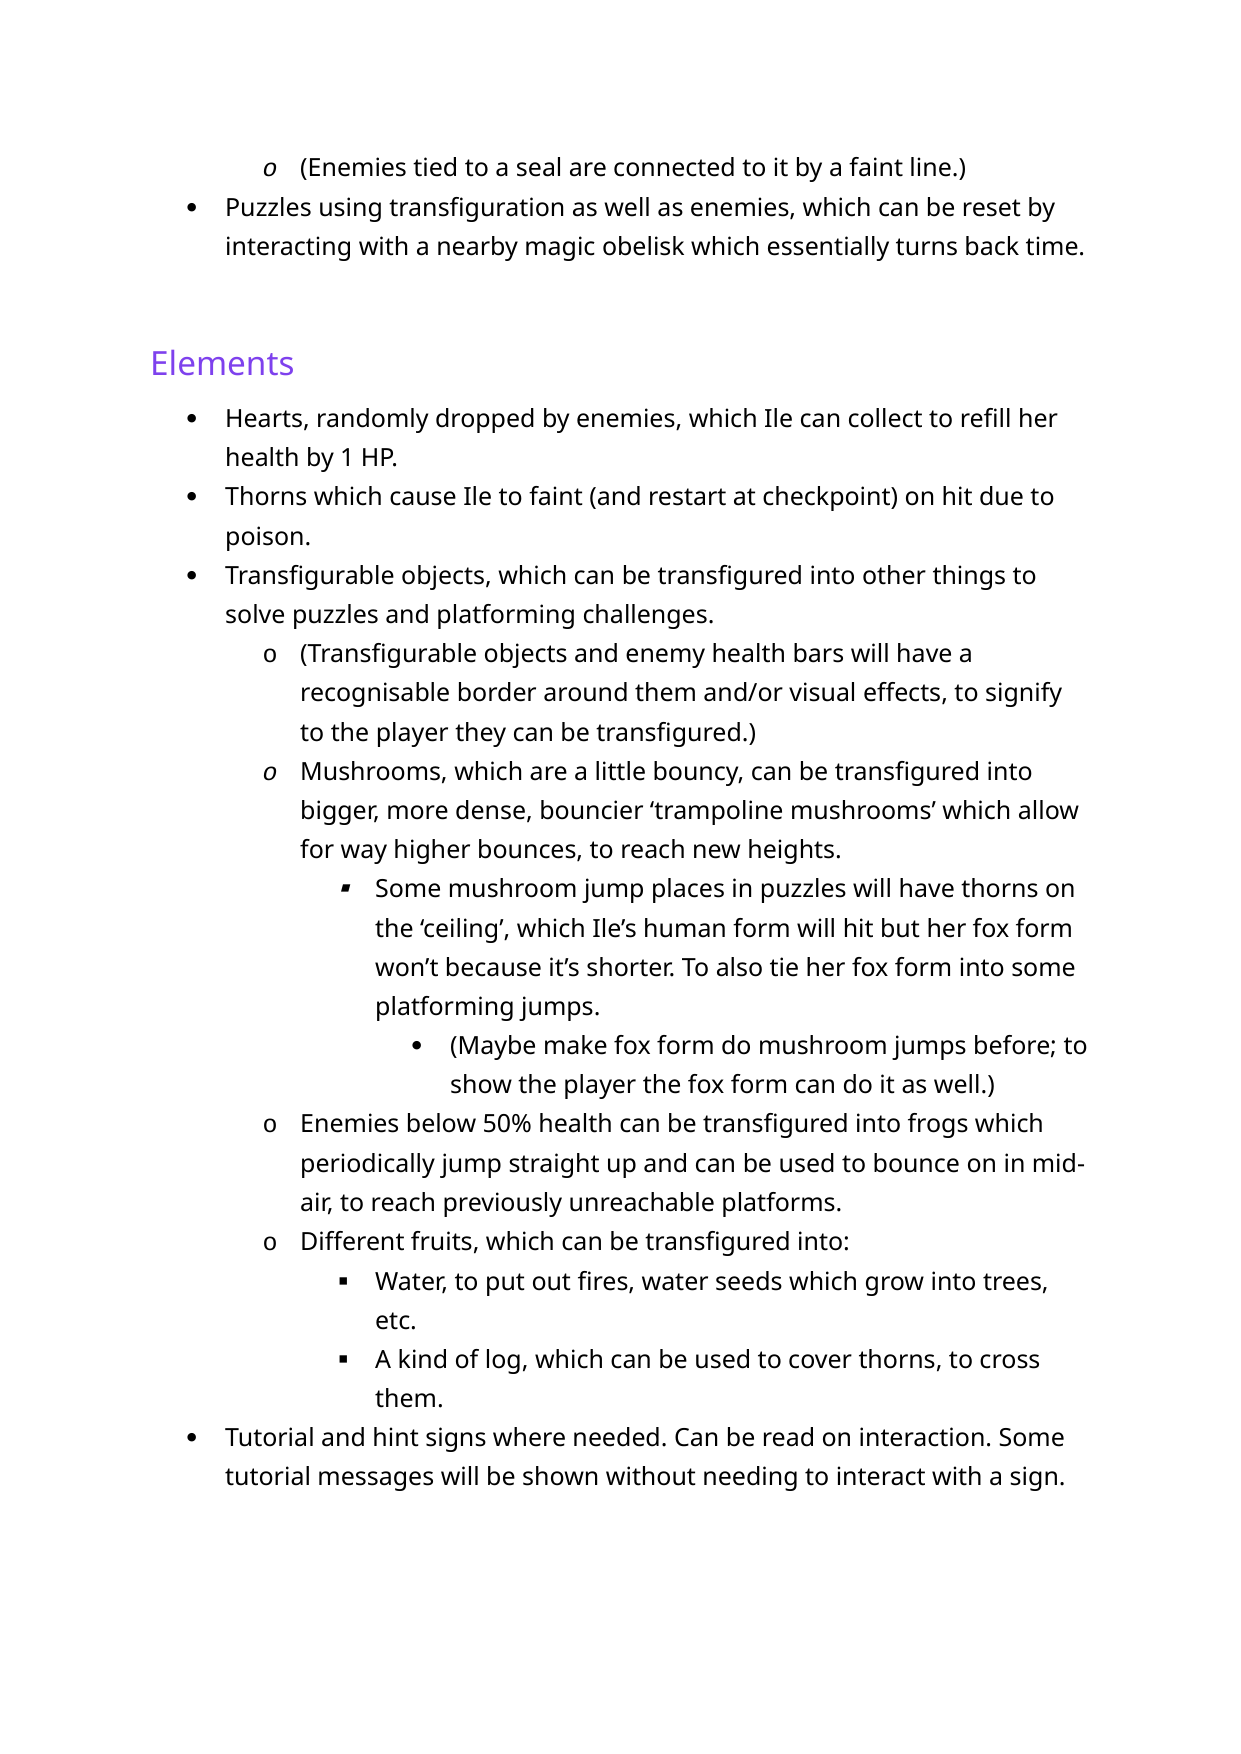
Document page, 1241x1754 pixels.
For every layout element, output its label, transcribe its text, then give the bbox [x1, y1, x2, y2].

subtitle Elements [150, 340, 1090, 386]
list Hearts, randomly dropped by enemies, which Ile can collect to refill her health by 1 HP. [187, 401, 1090, 474]
list Different fruits, which can be transfigured into: [262, 1224, 1090, 1258]
list Water, to put out fires, water seeds which grow into trees, etc. [337, 1263, 1090, 1336]
list Thorns which cause Ile to faint (and restart at checkpoint) on hit due to poison. [187, 479, 1090, 552]
list Transfigurable objects, which can be transfigured into other things to solve puzzles and platforming challenges. [187, 557, 1090, 631]
list Enemies below 50% health can be transfigured into frogs which periodically jump straight up and can be used to bounce on in mid-air, to reach previously unreachable platforms. [262, 1106, 1090, 1219]
list Puzzles using transfiguration as well as enemies, which can be reset by interacting with a nearby magic obelisk which essentially turns back time. [187, 189, 1090, 263]
list (Maybe make fox form do mushroom jumps before; to show the player the fox form can do it as well.) [412, 1028, 1090, 1101]
list Tutorial and hint signs where needed. Can be read on interaction. Some tutorial messages will be shown without needing to interact with a sign. [187, 1420, 1090, 1493]
list A kind of log, which can be used to cover thorns, to cross them. [337, 1342, 1090, 1415]
list (Transfigurable objects and enemy health bars will have a recognisable border around them and/or visual effects, to signify to the player they can be transfigured.) [262, 636, 1090, 748]
list Mushrooms, which are a little bouncy, can be transfigured into bigger, more dense, bouncier ‘trampoline mushrooms’ which allow for way higher bounces, to reach new heights. [262, 753, 1090, 866]
list Some mushroom jump places in puzzles will have thorns on the ‘ceiling’, which Ile’s human form will hit but her fox form won’t because it’s shorter. To also tie her fox form into some platforming jumps. [337, 871, 1090, 1023]
list (Enemies tied to a seal are connected to it by a faint line.) [262, 150, 1090, 184]
